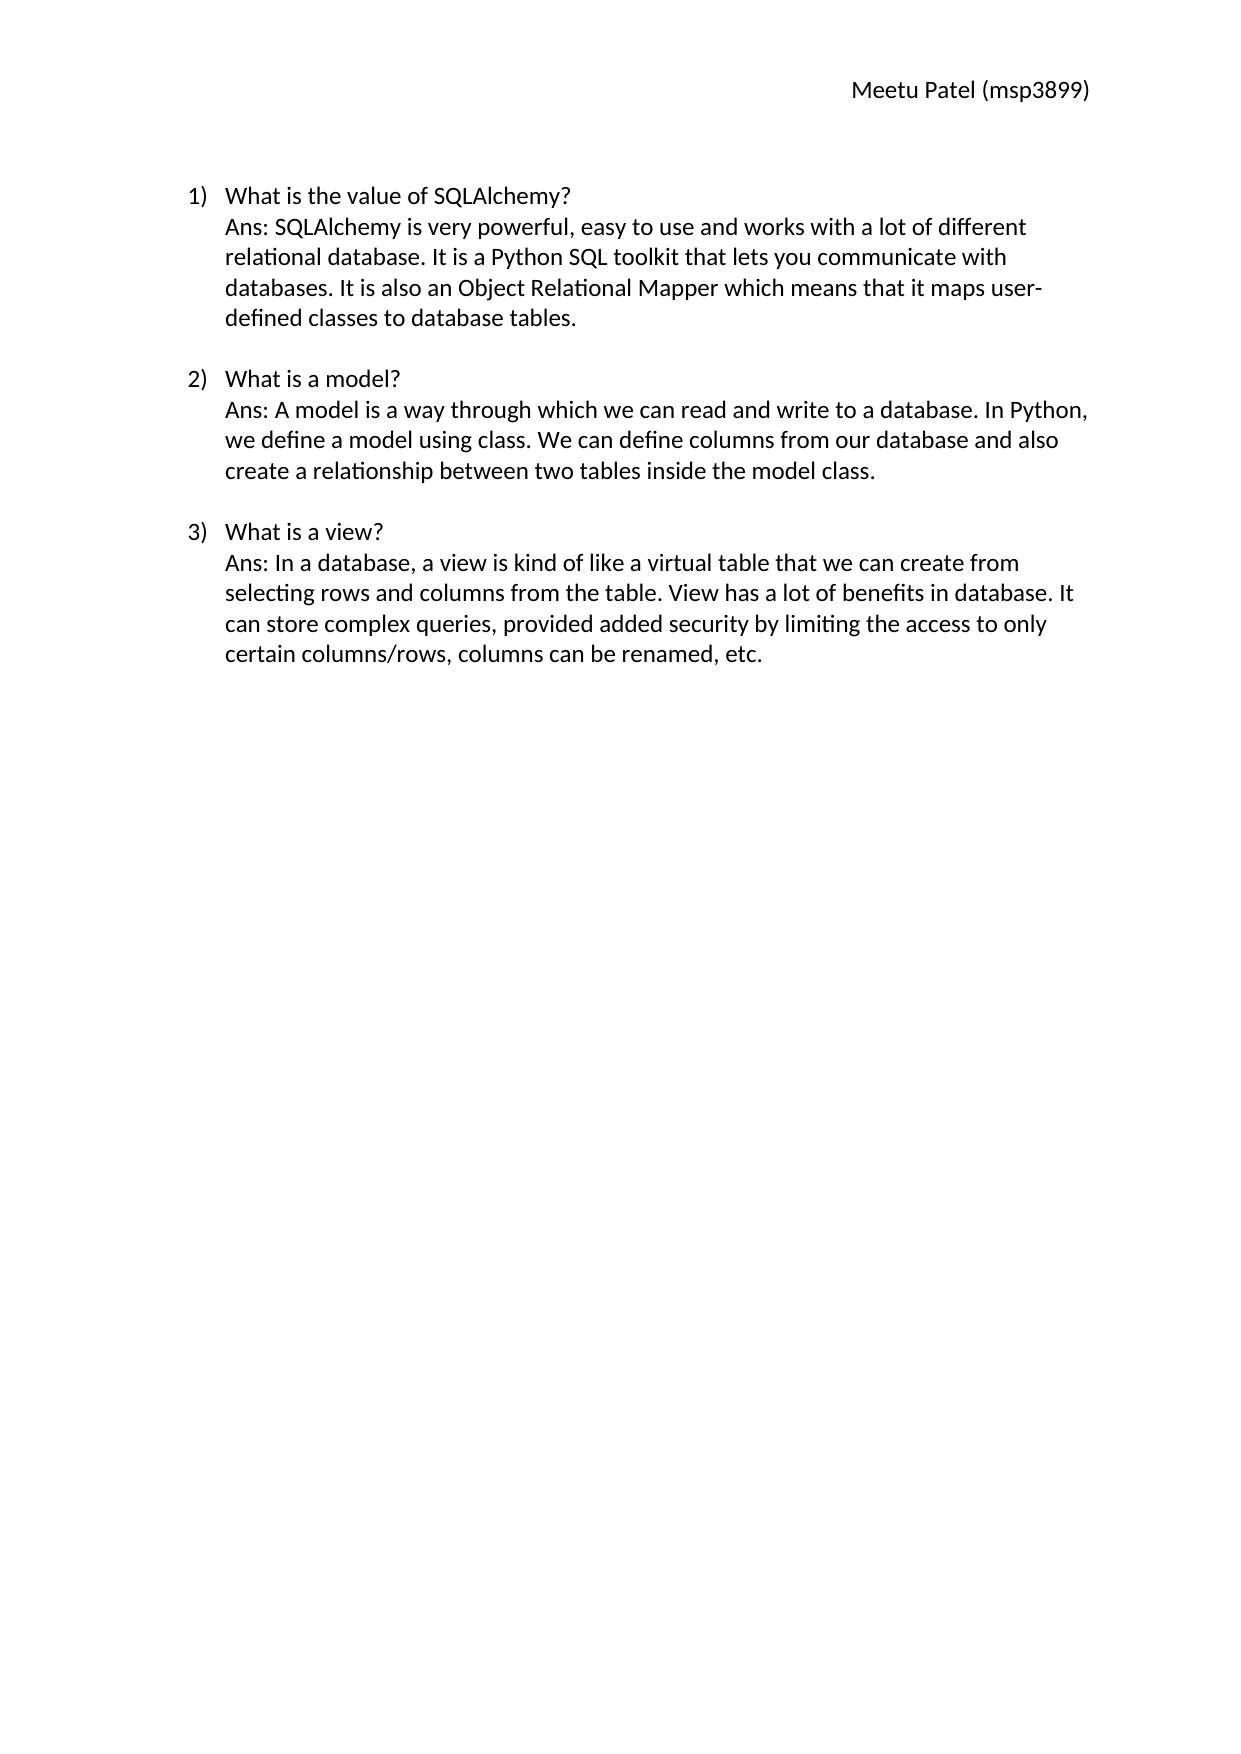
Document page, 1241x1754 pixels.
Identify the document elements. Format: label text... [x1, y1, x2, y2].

list Ans: SQLAlchemy is very powerful, easy to use and works with a lot of different relational database. It is a Python SQL toolkit that lets you communicate with databases. It is also an Object Relational Mapper which means that it maps user-defined classes to database tables. [225, 211, 1090, 333]
list Ans: In a database, a view is kind of like a virtual table that we can create from selecting rows and columns from the table. View has a lot of benefits in database. It can store complex queries, provided added security by limiting the access to only certain columns/rows, columns can be renamed, etc. [225, 547, 1090, 669]
list What is a model? [187, 364, 1090, 394]
list What is the value of SQLAlchemy? [187, 181, 1090, 211]
list Ans: A model is a way through which we can read and write to a database. In Python, we define a model using class. We can define columns from our database and also create a relationship between two tables inside the model class. [225, 394, 1090, 486]
list What is a view? [187, 516, 1090, 547]
